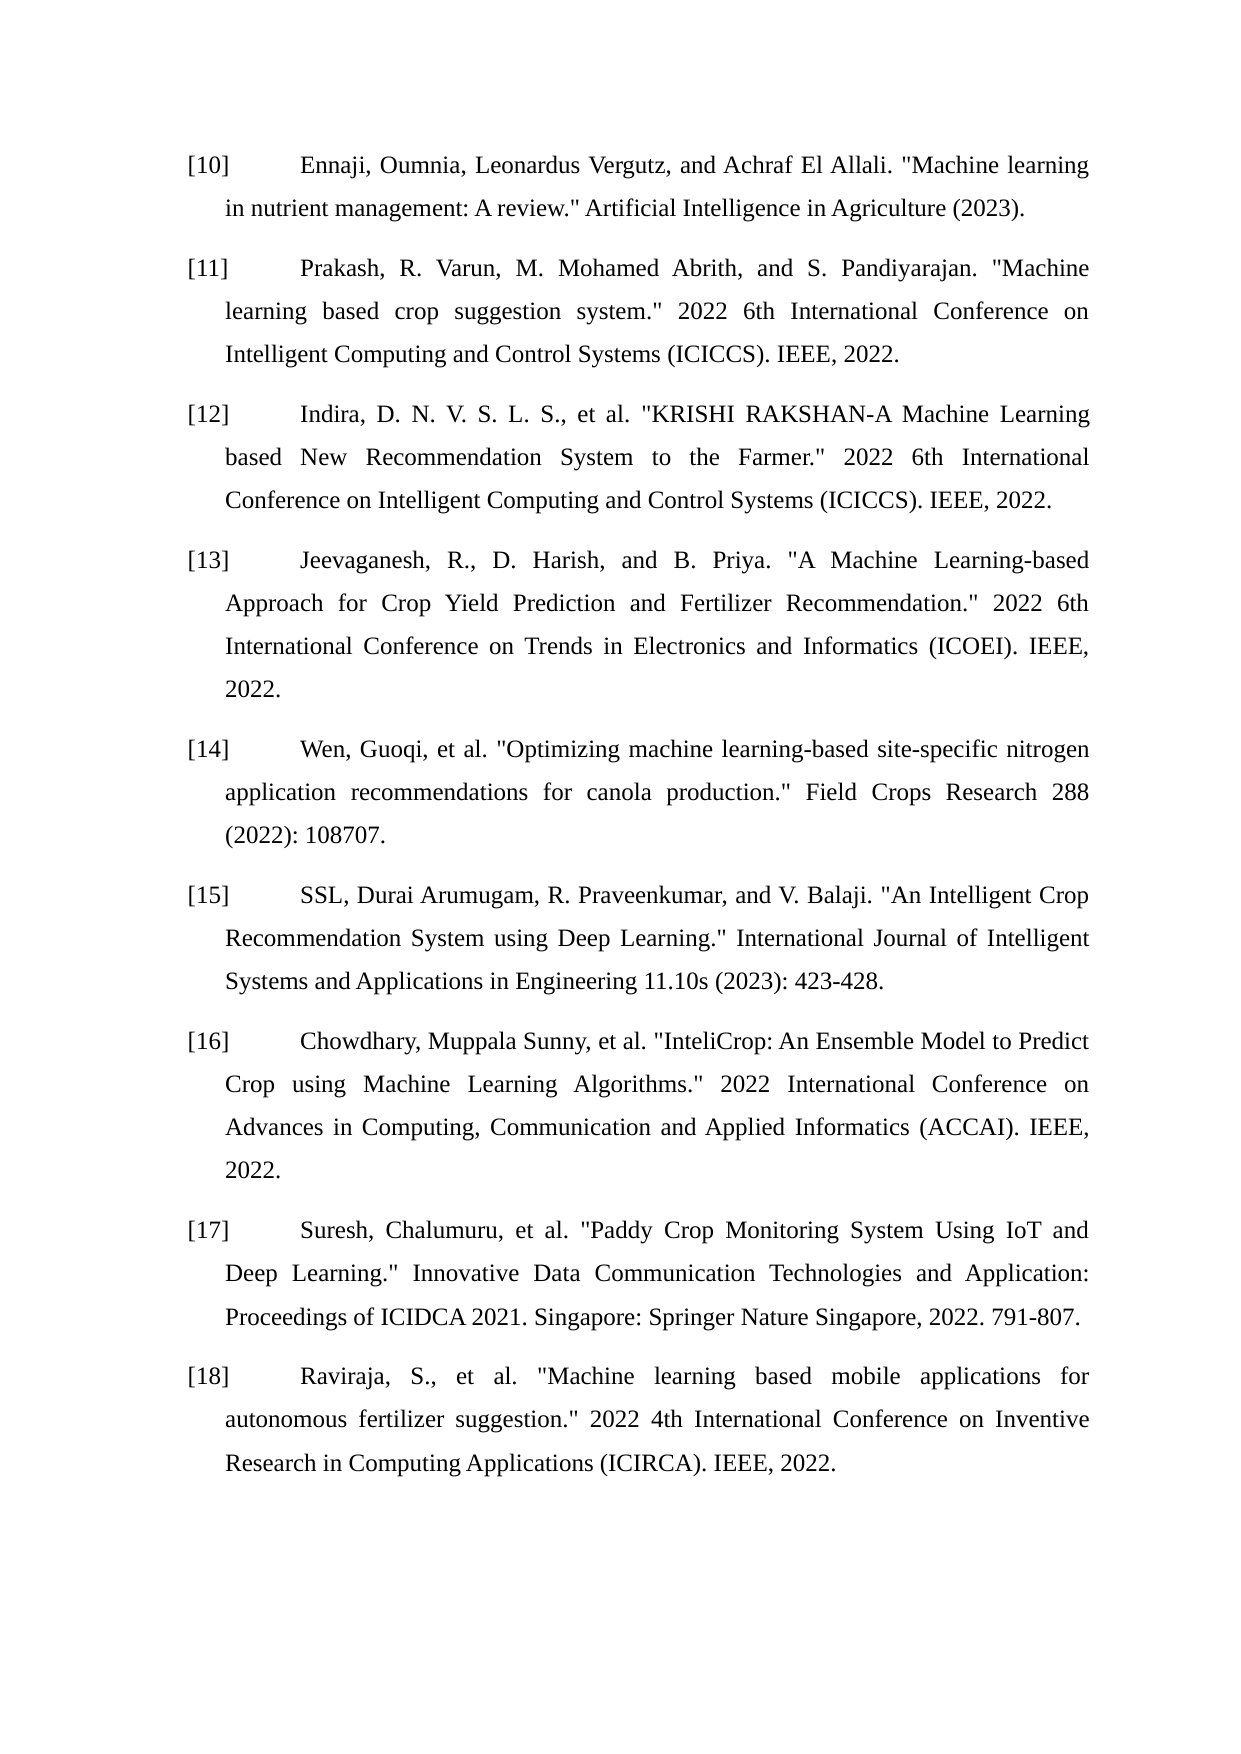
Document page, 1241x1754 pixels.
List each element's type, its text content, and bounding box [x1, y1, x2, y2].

list Jeevaganesh, R., D. Harish, and B. Priya. "A Machine Learning-based Approach for Crop Yield Prediction and Fertilizer Recommendation." 2022 6th International Conference on Trends in Electronics and Informatics (ICOEI). IEEE, 2022. [187, 545, 1090, 703]
list Wen, Guoqi, et al. "Optimizing machine learning-based site-specific nitrogen application recommendations for canola production." Field Crops Research 288 (2022): 108707. [187, 734, 1090, 849]
list Suresh, Chalumuru, et al. "Paddy Crop Monitoring System Using IoT and Deep Learning." Innovative Data Communication Technologies and Application: Proceedings of ICIDCA 2021. Singapore: Springer Nature Singapore, 2022. 791-807. [187, 1215, 1090, 1330]
list Prakash, R. Varun, M. Mohamed Abrith, and S. Pandiyarajan. "Machine learning based crop suggestion system." 2022 6th International Conference on Intelligent Computing and Control Systems (ICICCS). IEEE, 2022. [187, 253, 1090, 368]
list Chowdhary, Muppala Sunny, et al. "InteliCrop: An Ensemble Model to Predict Crop using Machine Learning Algorithms." 2022 International Conference on Advances in Computing, Communication and Applied Informatics (ACCAI). IEEE, 2022. [187, 1026, 1090, 1184]
list Ennaji, Oumnia, Leonardus Vergutz, and Achraf El Allali. "Machine learning in nutrient management: A review." Artificial Intelligence in Agriculture (2023). [187, 150, 1090, 222]
list Raviraja, S., et al. "Machine learning based mobile applications for autonomous fertilizer suggestion." 2022 4th International Conference on Inventive Research in Computing Applications (ICIRCA). IEEE, 2022. [187, 1361, 1090, 1476]
list Indira, D. N. V. S. L. S., et al. "KRISHI RAKSHAN-A Machine Learning based New Recommendation System to the Farmer." 2022 6th International Conference on Intelligent Computing and Control Systems (ICICCS). IEEE, 2022. [187, 399, 1090, 514]
list SSL, Durai Arumugam, R. Praveenkumar, and V. Balaji. "An Intelligent Crop Recommendation System using Deep Learning." International Journal of Intelligent Systems and Applications in Engineering 11.10s (2023): 423-428. [187, 880, 1090, 995]
